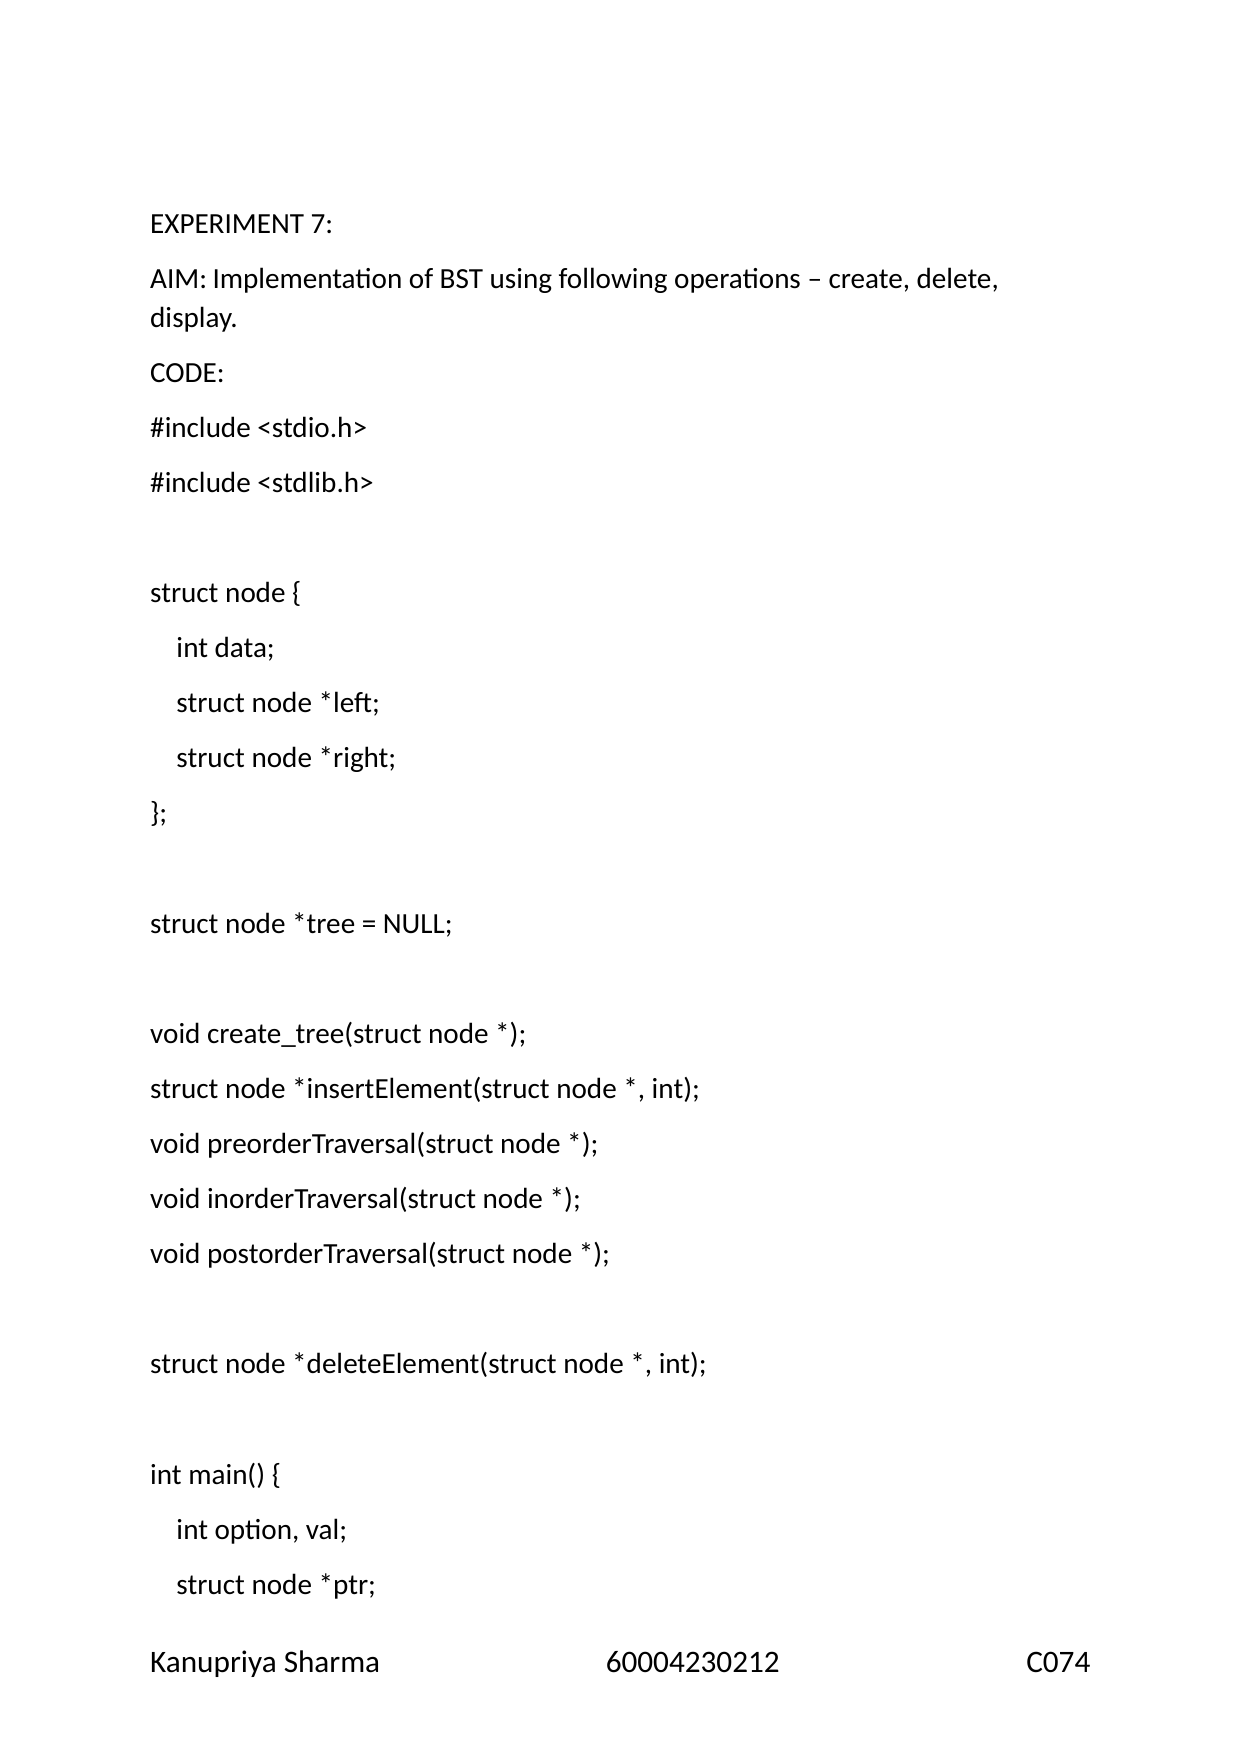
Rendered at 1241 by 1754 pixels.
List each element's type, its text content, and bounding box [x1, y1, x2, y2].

text struct node *right; [150, 739, 1090, 775]
text int data; [150, 629, 1090, 665]
text struct node { [150, 574, 1090, 610]
text CODE: [150, 354, 1090, 389]
text struct node *tree = NULL; [150, 905, 1090, 940]
text struct node *left; [150, 684, 1090, 720]
text void postorderTraversal(struct node *); [150, 1235, 1090, 1271]
text int option, val; [150, 1511, 1090, 1547]
text void create_tree(struct node *); [150, 1015, 1090, 1051]
text #include <stdio.h> [150, 409, 1090, 444]
text void preorderTraversal(struct node *); [150, 1125, 1090, 1161]
text AIM: Implementation of BST using following operations – create, delete, display. [150, 260, 1090, 334]
text }; [150, 794, 1090, 830]
text EXPERIMENT 7: [150, 205, 1090, 241]
text #include <stdlib.h> [150, 464, 1090, 499]
text struct node *ptr; [150, 1566, 1090, 1602]
text void inorderTraversal(struct node *); [150, 1180, 1090, 1216]
text int main() { [150, 1456, 1090, 1491]
text struct node *insertElement(struct node *, int); [150, 1070, 1090, 1106]
text struct node *deleteElement(struct node *, int); [150, 1346, 1090, 1381]
